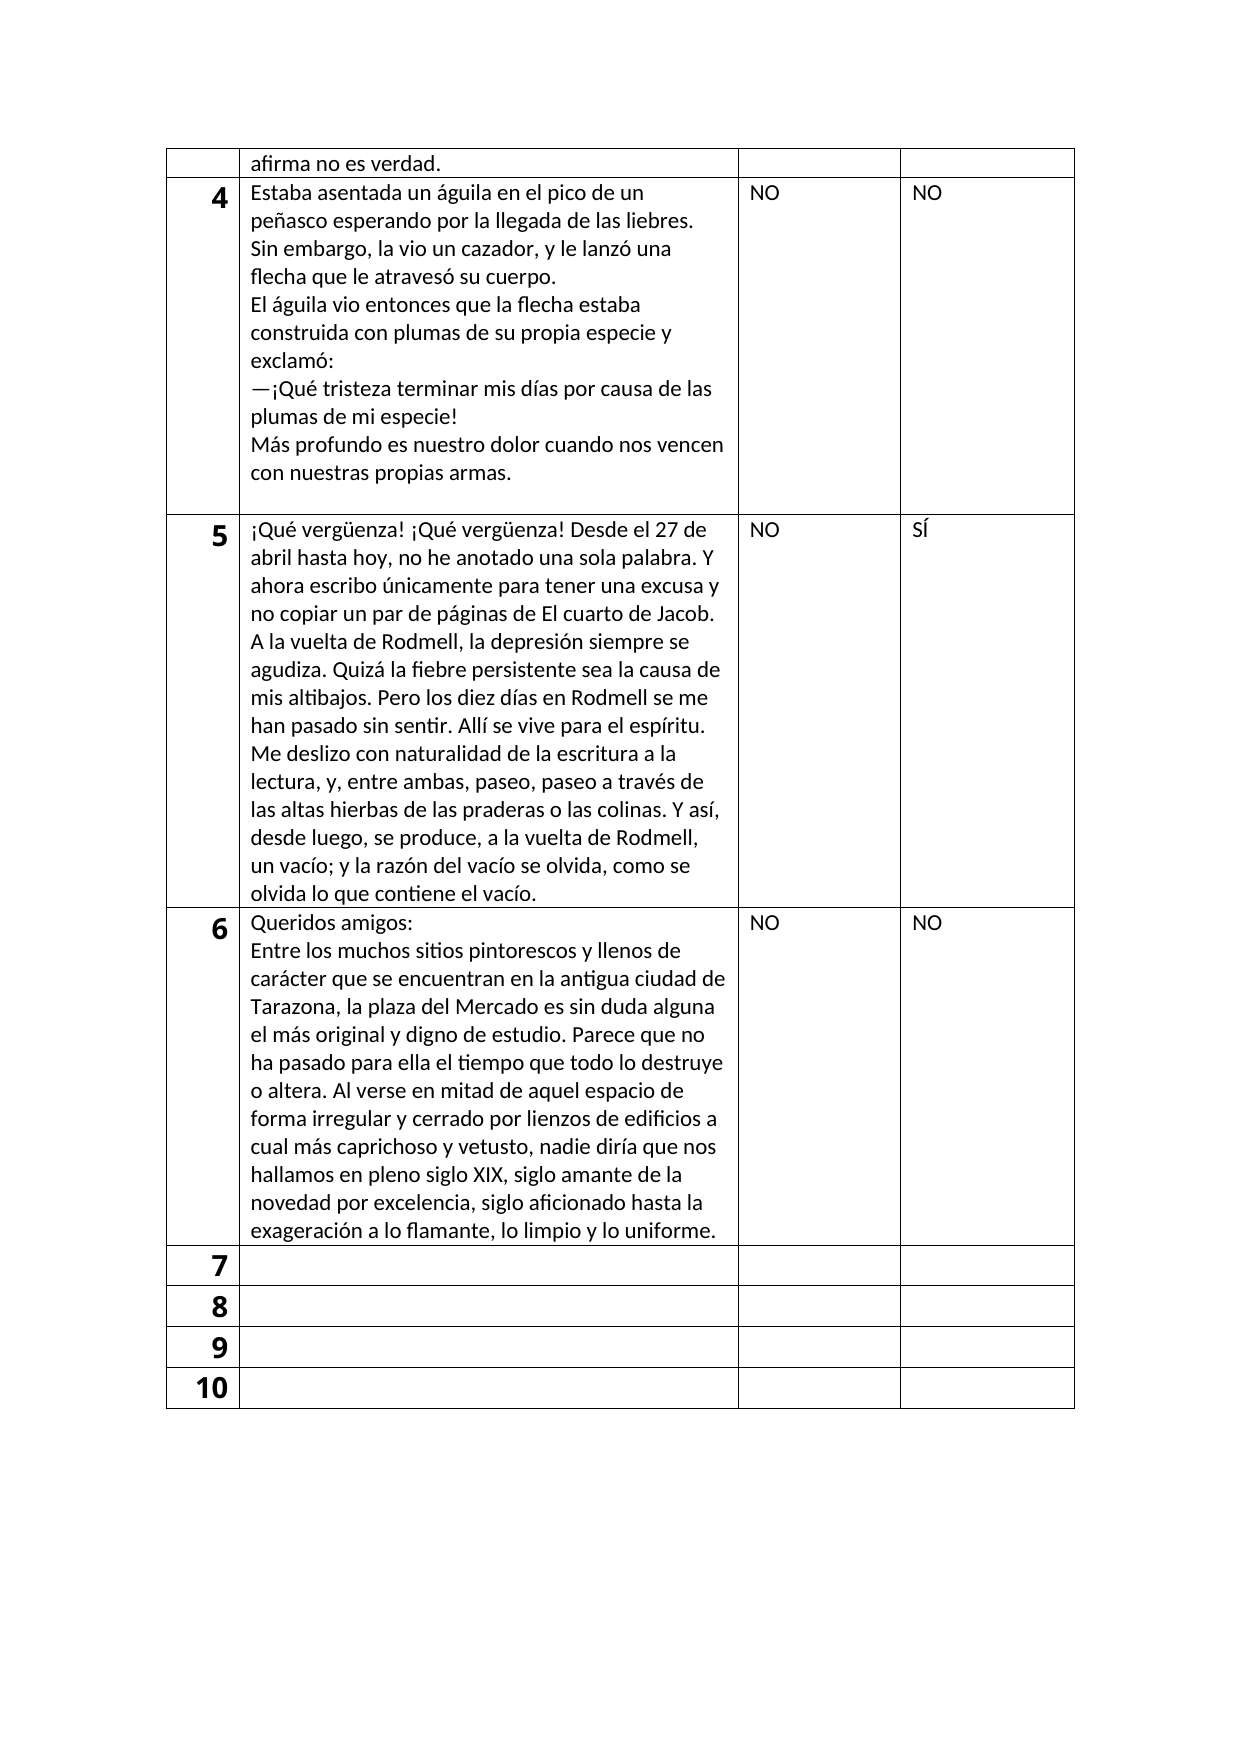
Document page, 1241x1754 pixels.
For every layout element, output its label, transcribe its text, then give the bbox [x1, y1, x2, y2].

table_cell Queridos amigos: Entre los muchos sitios pintorescos y llenos de carácter que se encuentran en la antigua ciudad de Tarazona, la plaza del Mercado es sin duda alguna el más original y digno de estudio. Parece que no ha pasado para ella el tiempo que todo lo destruye o altera. Al verse en mitad de aquel espacio de forma irregular y cerrado por lienzos de edificios a cual más caprichoso y vetusto, nadie diría que nos hallamos en pleno siglo XIX, siglo amante de la novedad por excelencia, siglo aficionado hasta la exageración a lo flamante, lo limpio y lo uniforme. [240, 908, 738, 1244]
table_cell 6 [167, 908, 239, 1244]
table_cell NO [901, 908, 1074, 1244]
table_cell Estaba asentada un águila en el pico de un peñasco esperando por la llegada de las liebres. Sin embargo, la vio un cazador, y le lanzó una flecha que le atravesó su cuerpo. El águila vio entonces que la flecha estaba construida con plumas de su propia especie y exclamó: —¡Qué tristeza terminar mis días por causa de las plumas de mi especie! Más profundo es nuestro dolor cuando nos vencen con nuestras propias armas. [240, 178, 738, 514]
table_cell [739, 1286, 900, 1326]
table_cell 5 [167, 515, 239, 907]
table_cell NO [739, 149, 900, 177]
table_cell NO [739, 515, 900, 907]
table_cell 3 [167, 149, 239, 177]
table_cell ¡Qué vergüenza! ¡Qué vergüenza! Desde el 27 de abril hasta hoy, no he anotado una sola palabra. Y ahora escribo únicamente para tener una excusa y no copiar un par de páginas de El cuarto de Jacob. A la vuelta de Rodmell, la depresión siempre se agudiza. Quizá la fiebre persistente sea la causa de mis altibajos. Pero los diez días en Rodmell se me han pasado sin sentir. Allí se vive para el espíritu. Me deslizo con naturalidad de la escritura a la lectura, y, entre ambas, paseo, paseo a través de las altas hierbas de las praderas o las colinas. Y así, desde luego, se produce, a la vuelta de Rodmell, un vacío; y la razón del vacío se olvida, como se olvida lo que contiene el vacío. [240, 515, 738, 907]
table_cell NO [901, 178, 1074, 514]
table_cell 10 [167, 1368, 239, 1407]
table_cell NO [739, 908, 900, 1244]
table_cell [240, 1327, 738, 1367]
table_cell [901, 1246, 1074, 1285]
table_cell [901, 1286, 1074, 1326]
table_cell [739, 1368, 900, 1407]
table_cell [739, 1246, 900, 1285]
table_cell 7 [167, 1246, 239, 1285]
table_cell 8 [167, 1286, 239, 1326]
table_cell SÍ [901, 515, 1074, 907]
table_cell [901, 1327, 1074, 1367]
table_cell NO [739, 178, 900, 514]
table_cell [240, 149, 738, 177]
table_cell 4 [167, 178, 239, 514]
table_cell [240, 1246, 738, 1285]
table_cell [739, 1327, 900, 1367]
table_cell [901, 1368, 1074, 1407]
table_cell NO [901, 149, 1074, 177]
table_cell [240, 1368, 738, 1407]
table_cell 9 [167, 1327, 239, 1367]
table_cell [240, 1286, 738, 1326]
